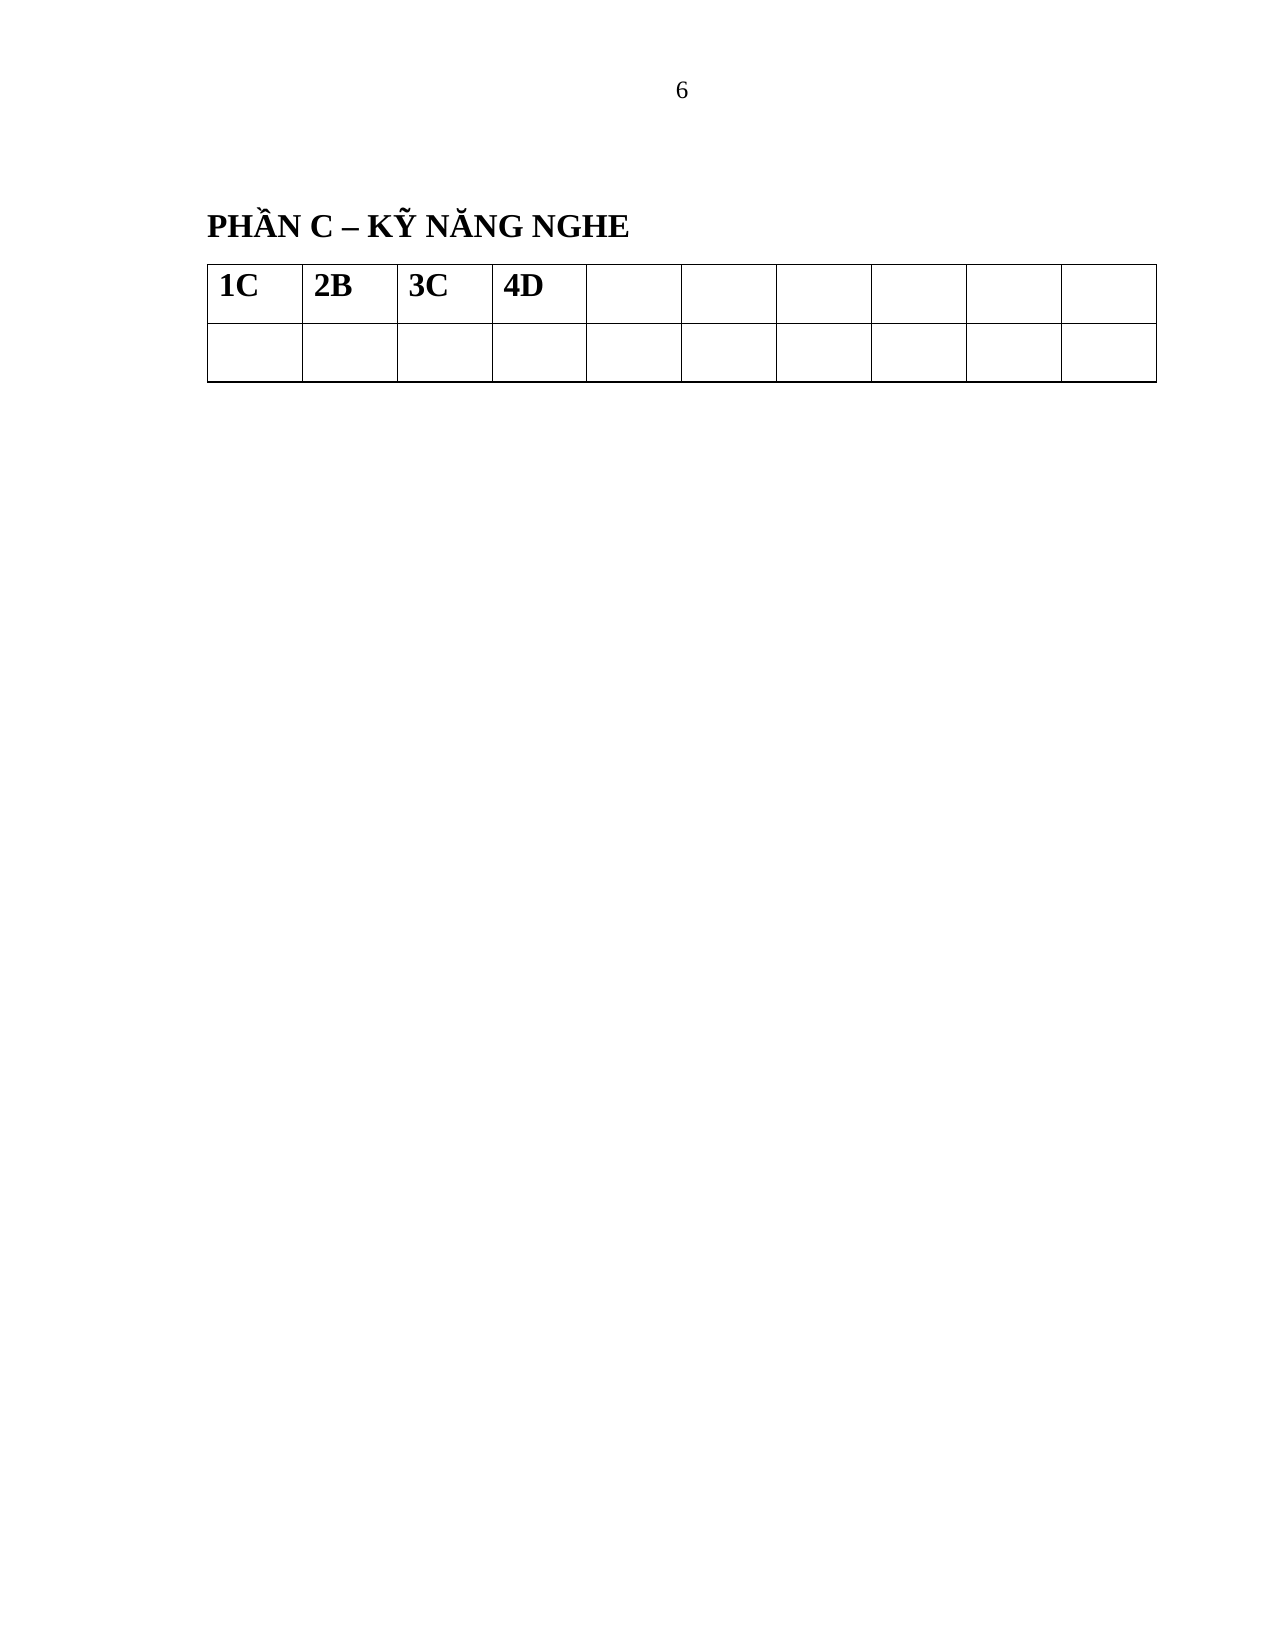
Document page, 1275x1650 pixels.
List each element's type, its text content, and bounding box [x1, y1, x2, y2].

table_cell [872, 324, 966, 381]
table_header [682, 265, 776, 323]
table_header [872, 265, 966, 323]
table_header 1C [208, 265, 302, 323]
table_cell [967, 324, 1061, 381]
table_header [1062, 265, 1156, 323]
table_cell [303, 324, 397, 381]
table_cell [493, 324, 586, 381]
table_cell [587, 324, 681, 381]
table_header 2B [303, 265, 397, 323]
table_cell [208, 324, 302, 381]
table_cell [777, 324, 871, 381]
table_header 3C [398, 265, 492, 323]
table_header [587, 265, 681, 323]
table_cell [398, 324, 492, 381]
text PHẦN C – KỸ NĂNG NGHE [207, 207, 1157, 245]
table_header [967, 265, 1061, 323]
table_header [777, 265, 871, 323]
table_cell [682, 324, 776, 381]
table_header 4D [493, 265, 586, 323]
table_cell [1062, 324, 1156, 381]
